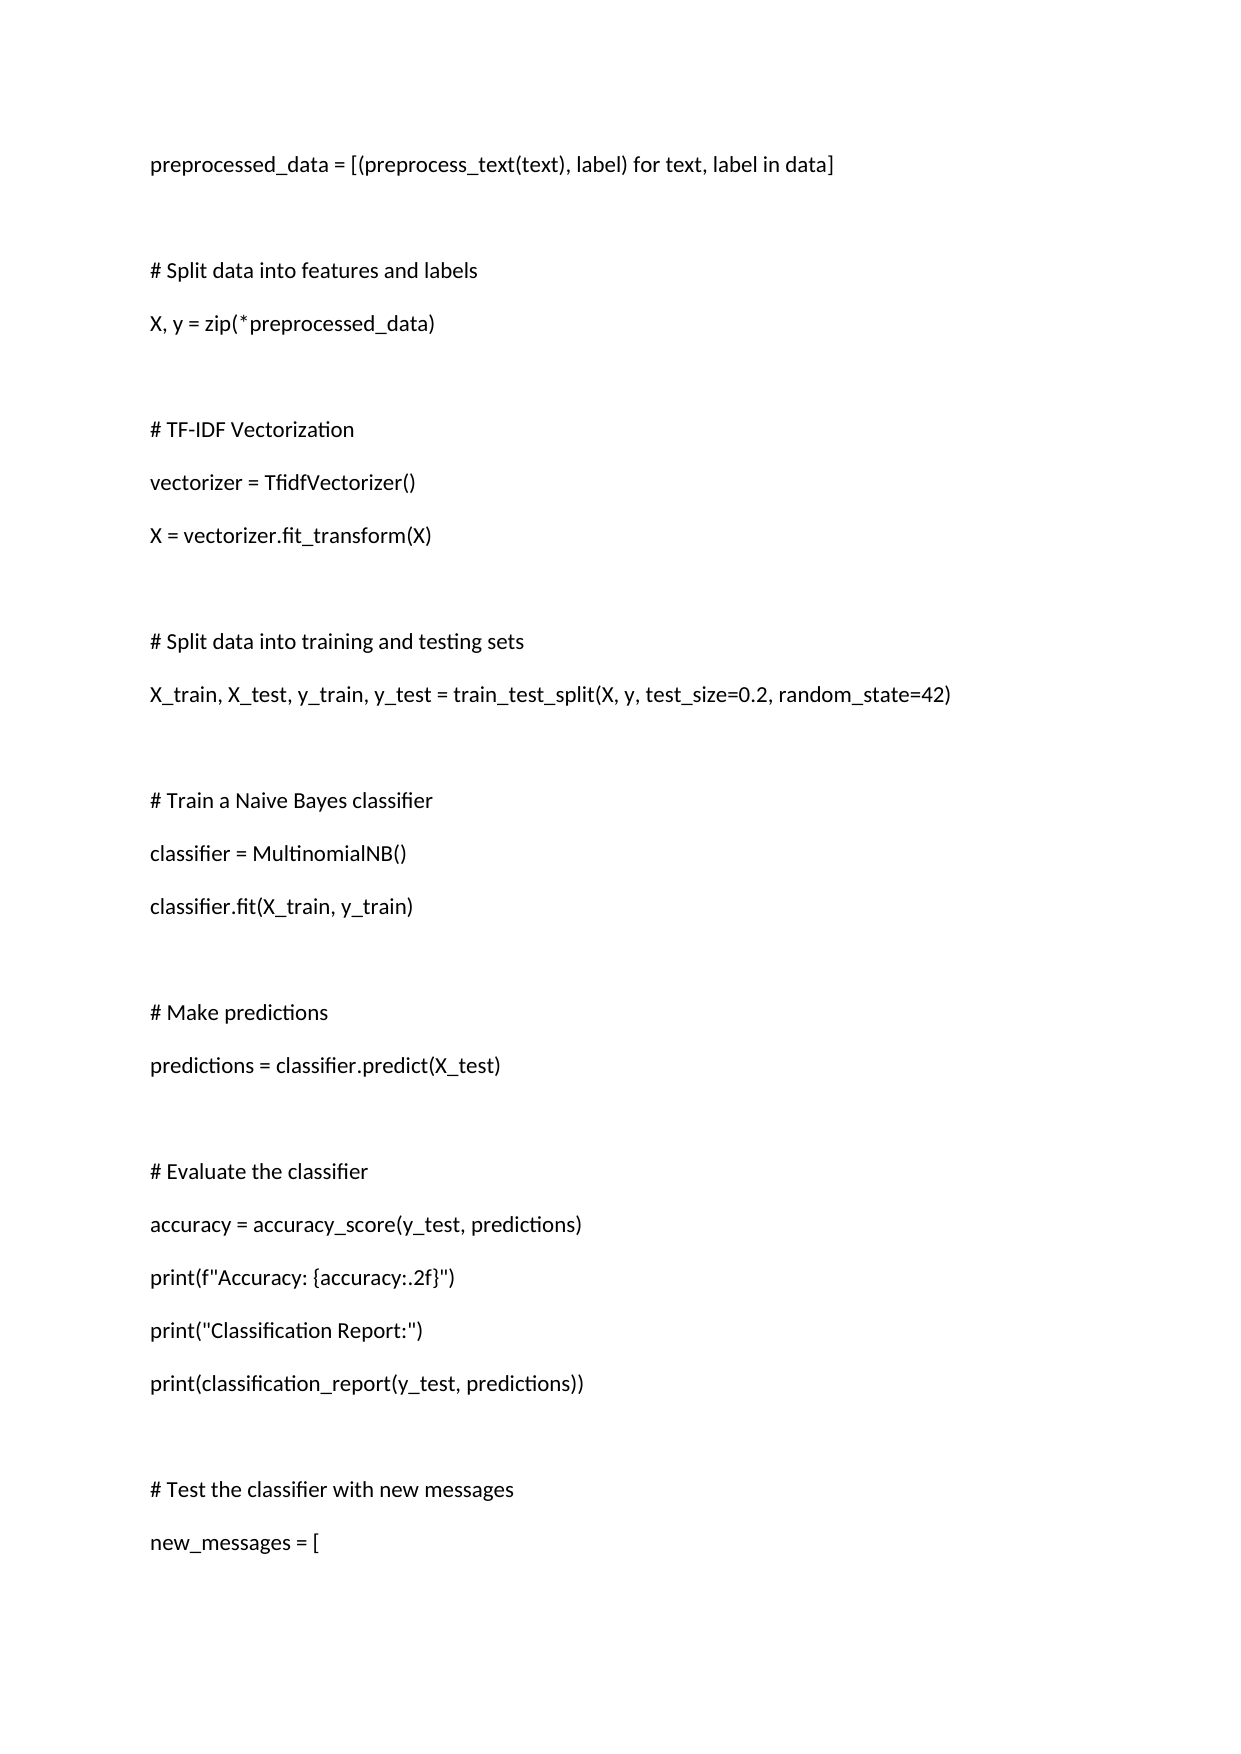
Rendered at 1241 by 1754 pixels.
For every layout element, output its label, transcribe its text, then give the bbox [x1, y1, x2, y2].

text classifier = MultinomialNB() [150, 839, 1090, 867]
text print("Classification Report:") [150, 1316, 1090, 1344]
text X = vectorizer.fit_transform(X) [150, 521, 1090, 549]
text predictions = classifier.predict(X_test) [150, 1051, 1090, 1079]
text # Split data into training and testing sets [150, 627, 1090, 655]
text X_train, X_test, y_train, y_test = train_test_split(X, y, test_size=0.2, random_state=42) [150, 680, 1090, 708]
text # TF-IDF Vectorization [150, 415, 1090, 443]
text # Evaluate the classifier [150, 1157, 1090, 1185]
text # Split data into features and labels [150, 256, 1090, 284]
text accuracy = accuracy_score(y_test, predictions) [150, 1210, 1090, 1238]
text preprocessed_data = [(preprocess_text(text), label) for text, label in data] [150, 150, 1090, 178]
text # Make predictions [150, 998, 1090, 1026]
text new_messages = [ [150, 1528, 1090, 1557]
text # Test the classifier with new messages [150, 1476, 1090, 1503]
text print(f"Accuracy: {accuracy:.2f}") [150, 1263, 1090, 1291]
text X, y = zip(*preprocessed_data) [150, 309, 1090, 337]
text vectorizer = TfidfVectorizer() [150, 468, 1090, 496]
text classifier.fit(X_train, y_train) [150, 892, 1090, 920]
text # Train a Naive Bayes classifier [150, 786, 1090, 814]
text print(classification_report(y_test, predictions)) [150, 1369, 1090, 1397]
